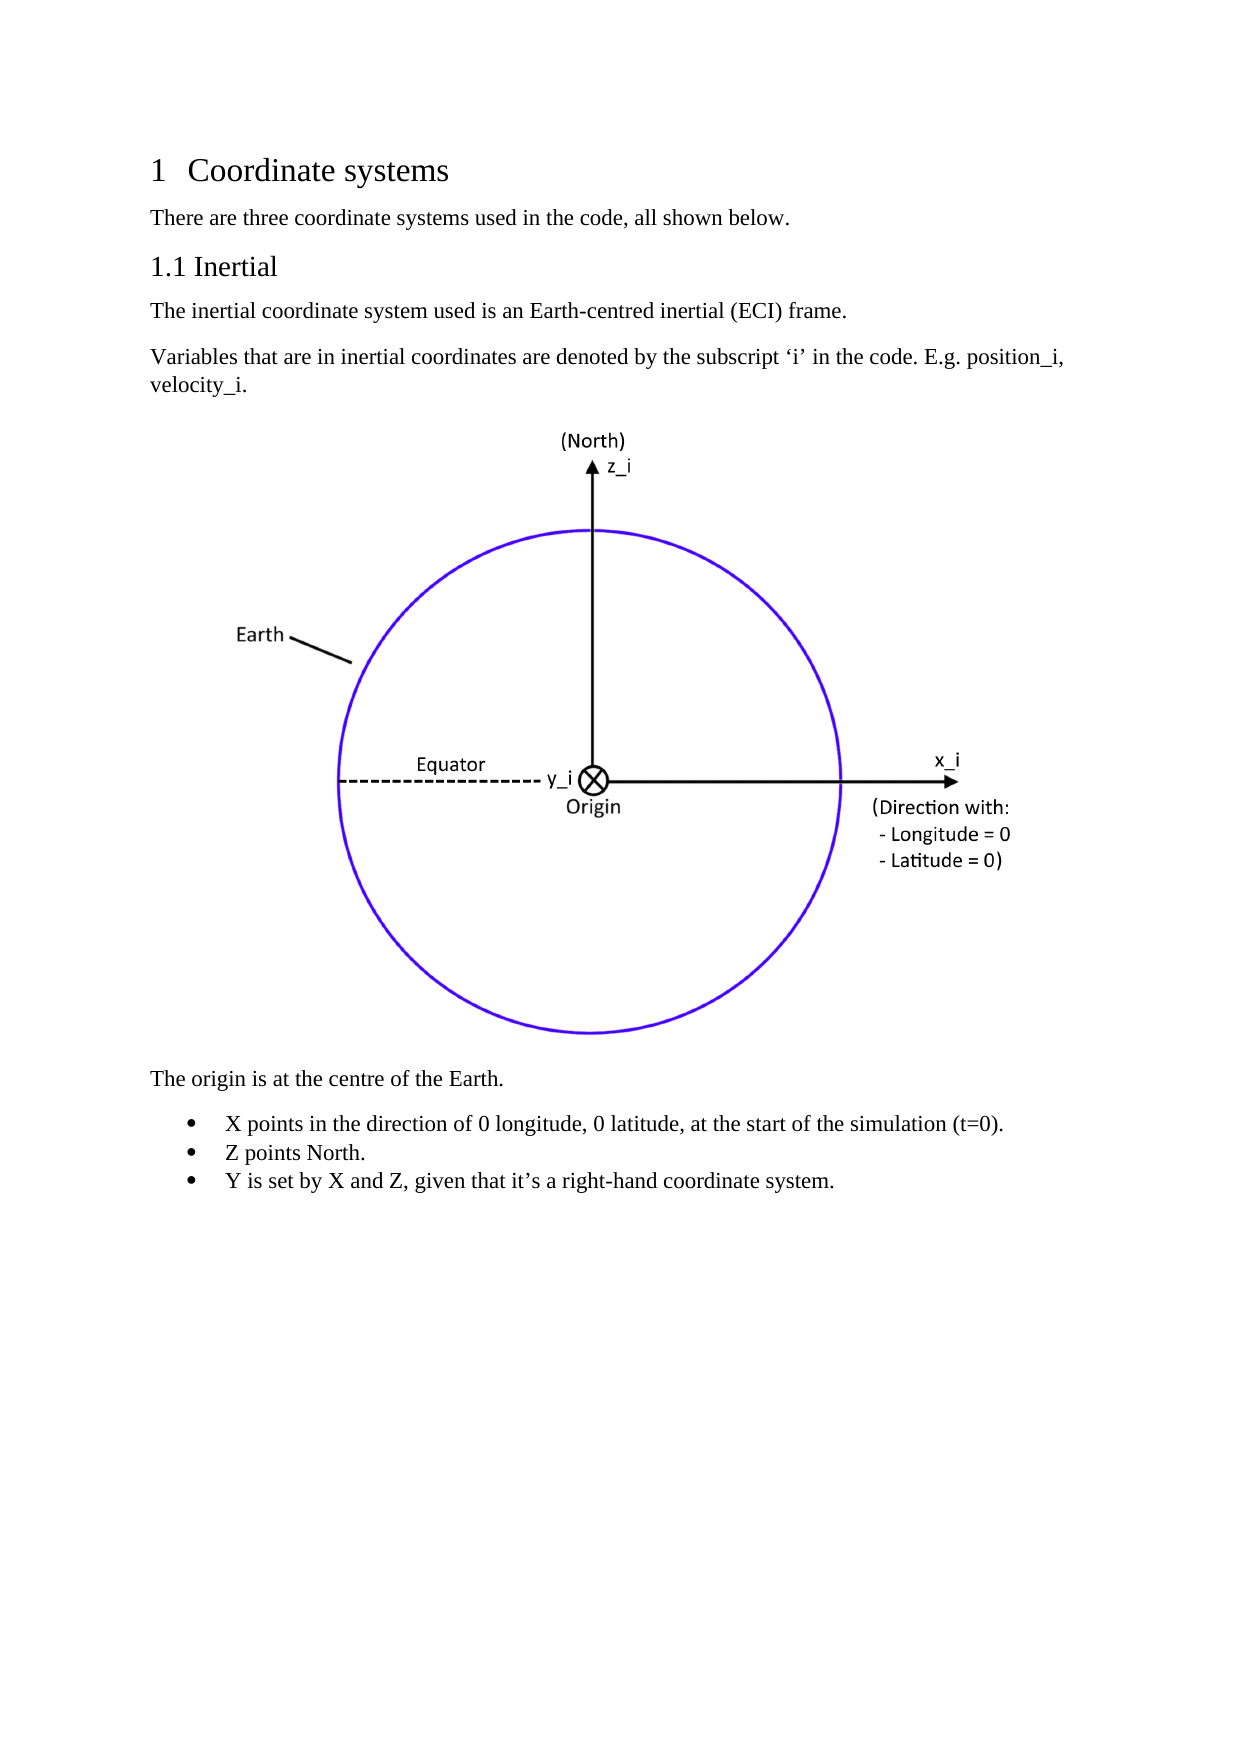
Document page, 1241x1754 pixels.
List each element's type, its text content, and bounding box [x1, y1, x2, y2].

text Variables that are in inertial coordinates are denoted by the subscript ‘i’ in the code. E.g. position_i, velocity_i. [150, 343, 1090, 397]
subtitle Coordinate systems [150, 150, 1090, 188]
list Z points North. [187, 1138, 1090, 1165]
picture [209, 416, 1031, 1047]
text There are three coordinate systems used in the code, all shown below. [150, 204, 1090, 230]
list Y is set by X and Z, given that it’s a right-hand coordinate system. [187, 1167, 1090, 1193]
subtitle Inertial [150, 249, 1090, 282]
text The inertial coordinate system used is an Earth-centred inertial (ECI) frame. [150, 298, 1090, 324]
text The origin is at the centre of the Earth. [150, 1065, 1090, 1091]
list X points in the direction of 0 longitude, 0 latitude, at the start of the simulation (t=0). [187, 1110, 1090, 1136]
